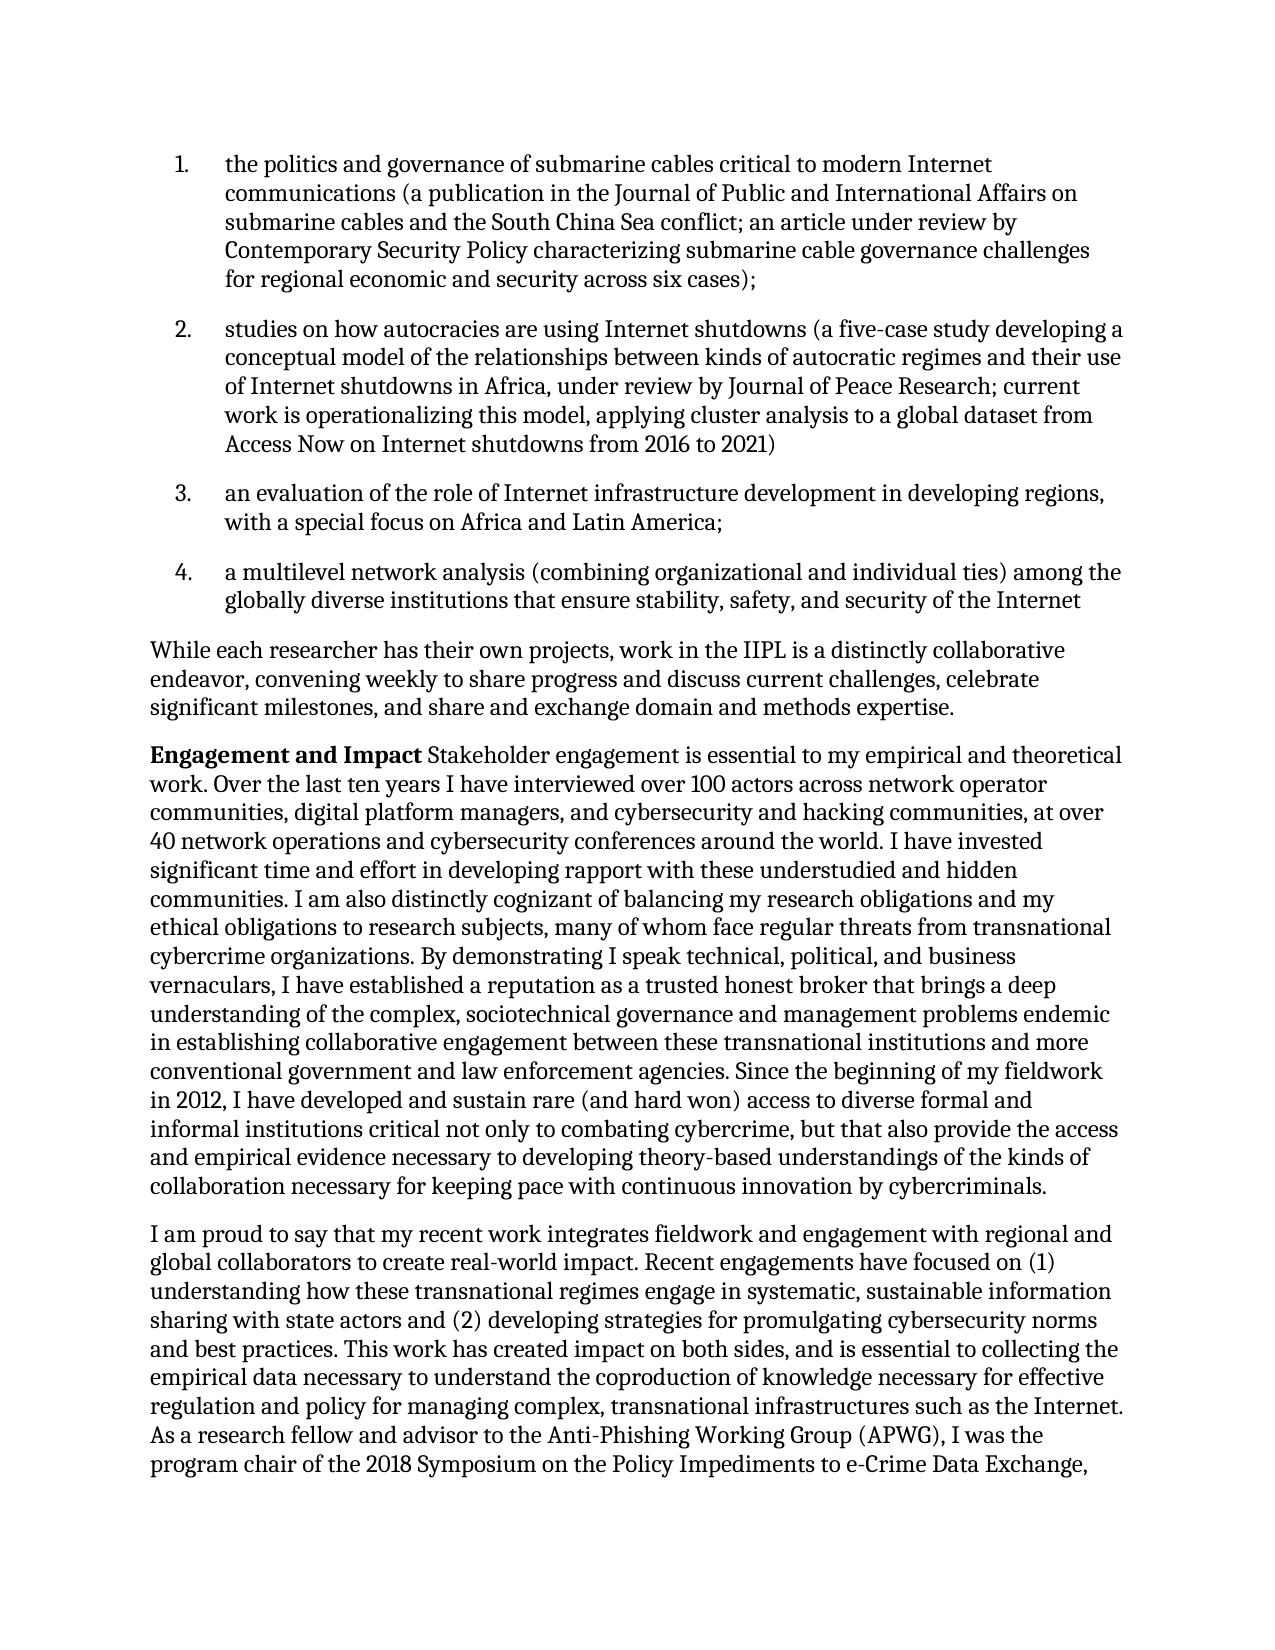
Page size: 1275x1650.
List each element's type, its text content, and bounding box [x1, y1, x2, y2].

list studies on how autocracies are using Internet shutdowns (a five-case study developing a conceptual model of the relationships between kinds of autocratic regimes and their use of Internet shutdowns in Africa, under review by Journal of Peace Research; current work is operationalizing this model, applying cluster analysis to a global dataset from Access Now on Internet shutdowns from 2016 to 2021) [175, 314, 1125, 458]
text Engagement and Impact Stakeholder engagement is essential to my empirical and theoretical work. Over the last ten years I have interviewed over 100 actors across network operator communities, digital platform managers, and cybersecurity and hacking communities, at over 40 network operations and cybersecurity conferences around the world. I have invested significant time and effort in developing rapport with these understudied and hidden communities. I am also distinctly cognizant of balancing my research obligations and my ethical obligations to research subjects, many of whom face regular threats from transnational cybercrime organizations. By demonstrating I speak technical, political, and business vernaculars, I have established a reputation as a trusted honest broker that brings a deep understanding of the complex, sociotechnical governance and management problems endemic in establishing collaborative engagement between these transnational institutions and more conventional government and law enforcement agencies. Since the beginning of my fieldwork in 2012, I have developed and sustain rare (and hard won) access to diverse formal and informal institutions critical not only to combating cybercrime, but that also provide the access and empirical evidence necessary to developing theory-based understandings of the kinds of collaboration necessary for keeping pace with continuous innovation by cybercriminals. [150, 741, 1125, 1201]
text While each researcher has their own projects, work in the IIPL is a distinctly collaborative endeavor, convening weekly to share progress and discuss current challenges, celebrate significant milestones, and share and exchange domain and methods expertise. [150, 636, 1125, 722]
list an evaluation of the role of Internet infrastructure development in developing regions, with a special focus on Africa and Latin America; [175, 479, 1125, 537]
list a multilevel network analysis (combining organizational and individual ties) among the globally diverse institutions that ensure stability, safety, and security of the Internet [175, 557, 1125, 615]
list the politics and governance of submarine cables critical to modern Internet communications (a publication in the Journal of Public and International Affairs on submarine cables and the South China Sea conflict; an article under review by Contemporary Security Policy characterizing submarine cable governance challenges for regional economic and security across six cases); [175, 150, 1125, 294]
